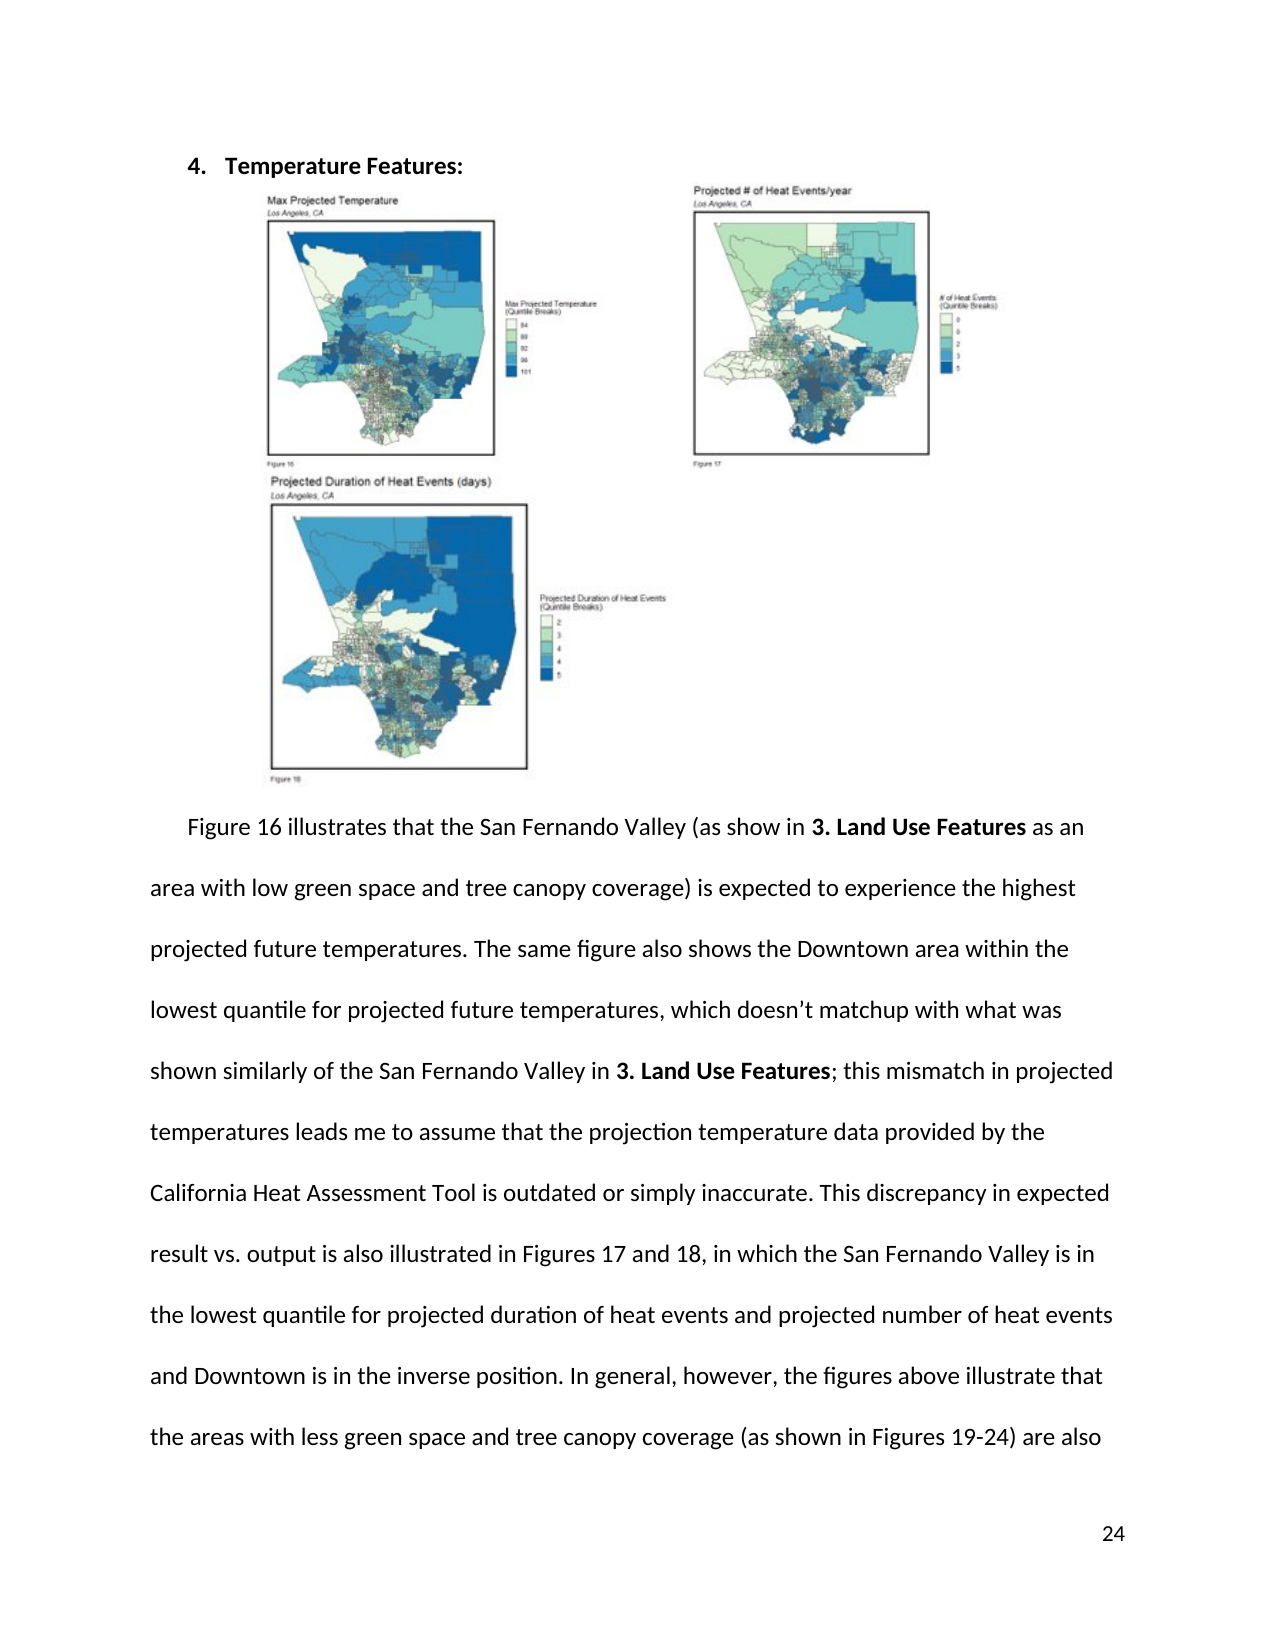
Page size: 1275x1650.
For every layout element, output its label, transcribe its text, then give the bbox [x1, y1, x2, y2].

list Temperature Features: [187, 150, 1125, 181]
picture [240, 472, 700, 787]
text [150, 811, 1125, 1452]
picture [230, 182, 1058, 471]
